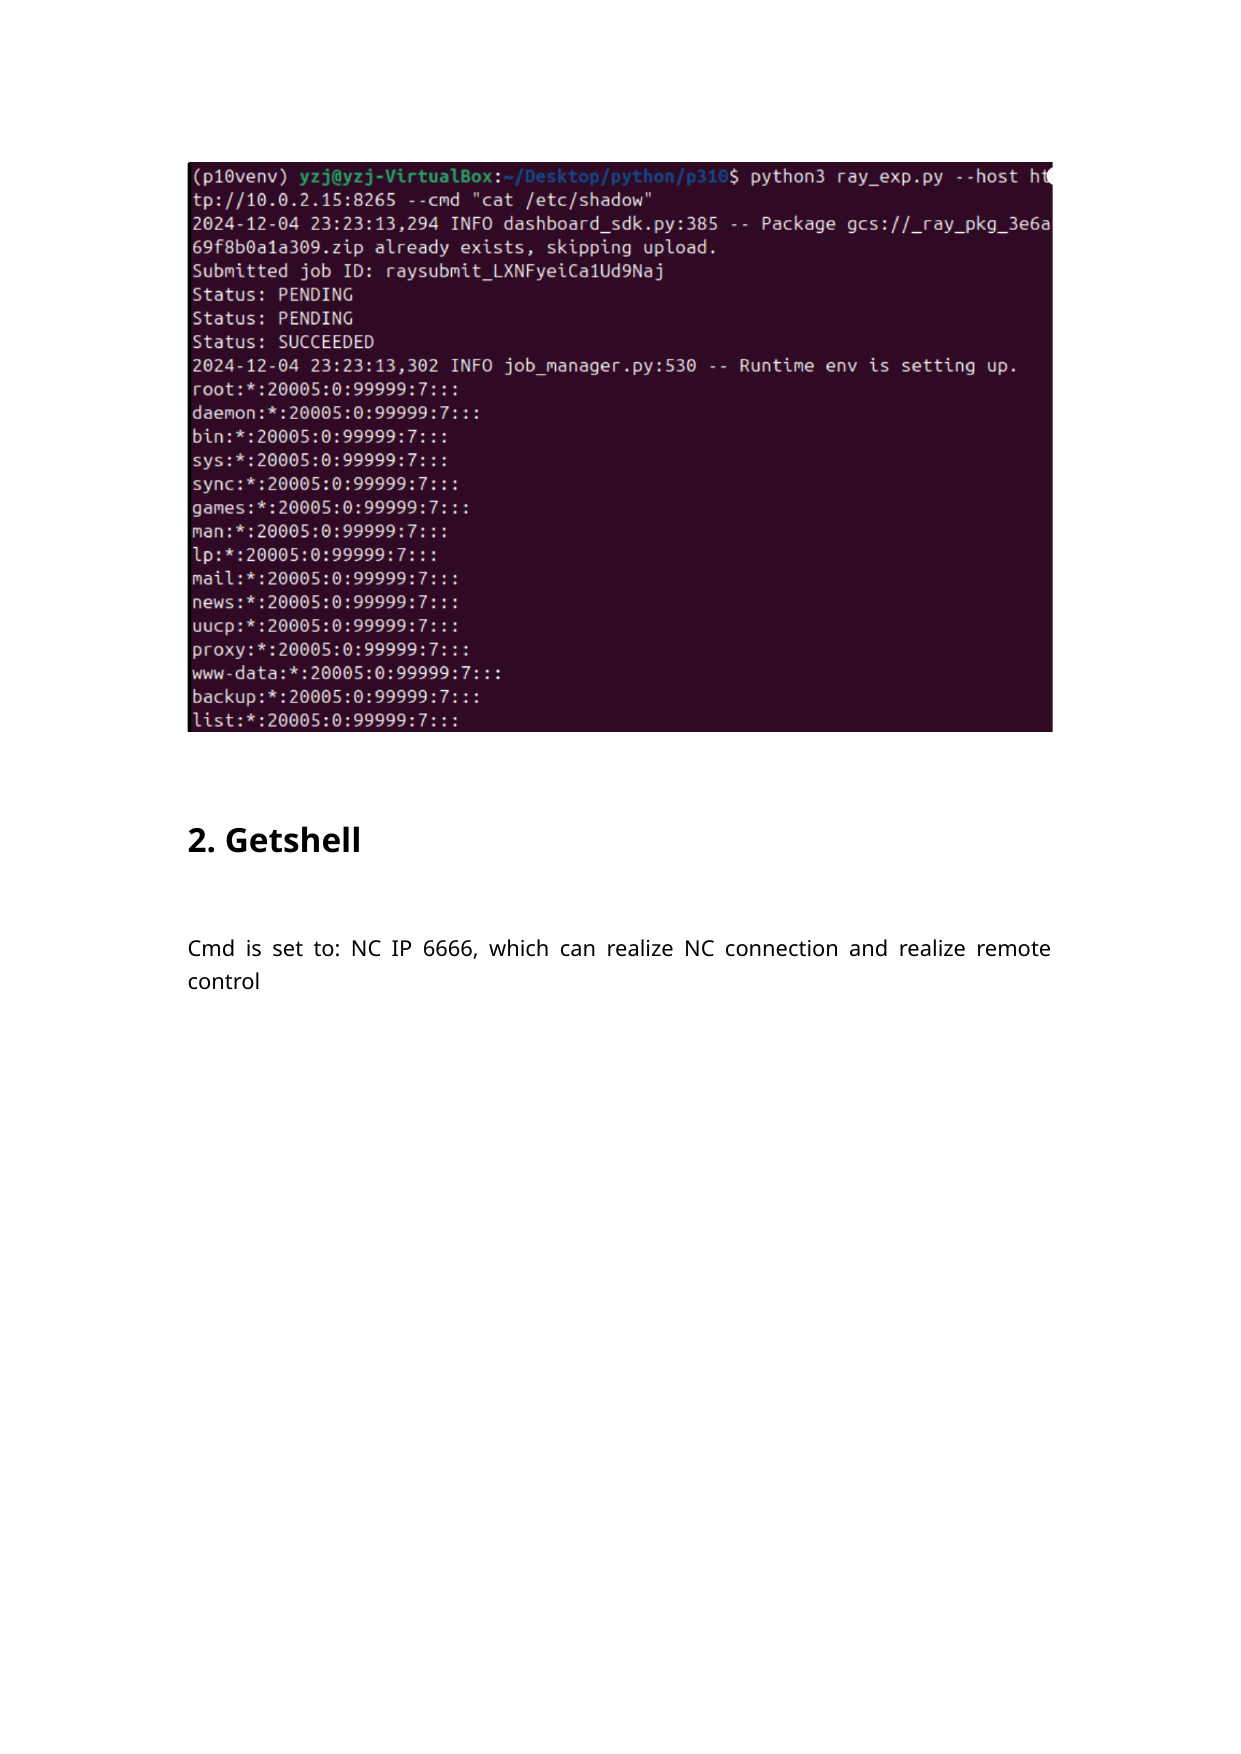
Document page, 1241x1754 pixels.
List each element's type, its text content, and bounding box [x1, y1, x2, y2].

subtitle 2. Getshell [187, 807, 1053, 872]
picture [187, 162, 1053, 732]
text Cmd is set to: NC IP 6666, which can realize NC connection and realize remote control [187, 932, 1053, 997]
